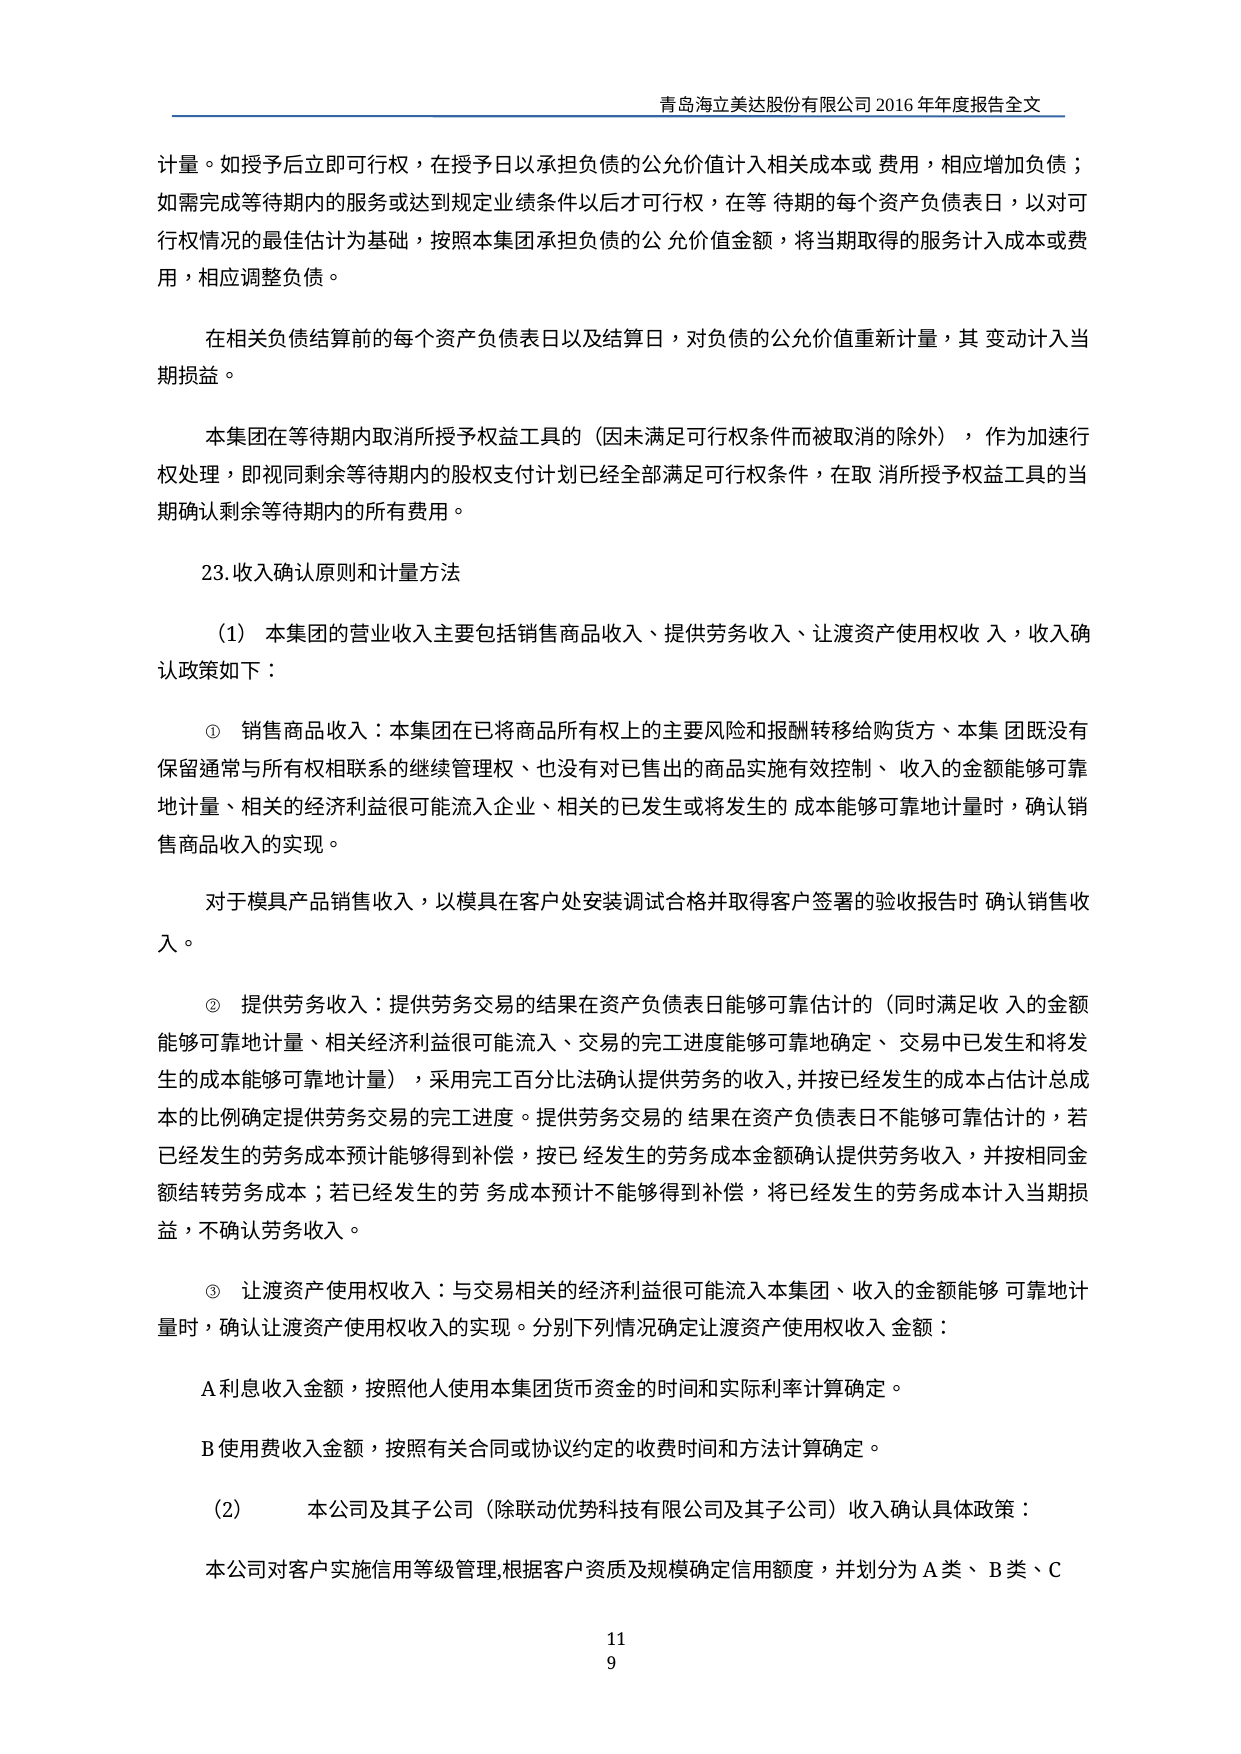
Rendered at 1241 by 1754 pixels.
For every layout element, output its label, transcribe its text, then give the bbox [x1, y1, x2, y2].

list 销售商品收入：本集团在已将商品所有权上的主要风险和报酬转移给购货方、本集 团既没有保留通常与所有权相联系的继续管理权、也没有对已售出的商品实施有效控制、 收入的金额能够可靠地计量、相关的经济利益很可能流入企业、相关的已发生或将发生的 成本能够可靠地计量时，确认销售商品收入的实现。 [157, 709, 1091, 860]
text （2） 本公司及其子公司（除联动优势科技有限公司及其子公司）收入确认具体政策： [157, 1487, 1091, 1525]
text B使用费收入金额，按照有关合同或协议约定的收费时间和方法计算确定。 [157, 1427, 1091, 1464]
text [157, 143, 1091, 293]
text （1） 本集团的营业收入主要包括销售商品收入、提供劳务收入、让渡资产使用权收 入，收入确认政策如下： [157, 611, 1091, 686]
list 收入确认原则和计量方法 [157, 550, 1091, 588]
text A利息收入金额，按照他人使用本集团货币资金的时间和实际利率计算确定。 [157, 1366, 1091, 1404]
text 在相关负债结算前的每个资产负债表日以及结算日，对负债的公允价值重新计量，其 变动计入当期损益。 [157, 316, 1091, 391]
text 对于模具产品销售收入，以模具在客户处安装调试合格并取得客户签署的验收报告时 确认销售收入。 [157, 876, 1091, 959]
text 本集团在等待期内取消所授予权益工具的（因未满足可行权条件而被取消的除外）， 作为加速行权处理，即视同剩余等待期内的股权支付计划已经全部满足可行权条件，在取 消所授予权益工具的当期确认剩余等待期内的所有费用。 [157, 414, 1091, 527]
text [157, 1548, 1091, 1585]
list 让渡资产使用权收入：与交易相关的经济利益很可能流入本集团、收入的金额能够 可靠地计量时，确认让渡资产使用权收入的实现。分别下列情况确定让渡资产使用权收入 金额： [157, 1269, 1091, 1343]
list 提供劳务收入：提供劳务交易的结果在资产负债表日能够可靠估计的（同时满足收 入的金额能够可靠地计量、相关经济利益很可能流入、交易的完工进度能够可靠地确定、 交易中已发生和将发生的成本能够可靠地计量），采用完工百分比法确认提供劳务的收入, 并按已经发生的成本占估计总成本的比例确定提供劳务交易的完工进度。提供劳务交易的 结果在资产负债表日不能够可靠估计的，若已经发生的劳务成本预计能够得到补偿，按已 经发生的劳务成本金额确认提供劳务收入，并按相同金额结转劳务成本；若已经发生的劳 务成本预计不能够得到补偿，将已经发生的劳务成本计入当期损益，不确认劳务收入。 [157, 982, 1091, 1246]
